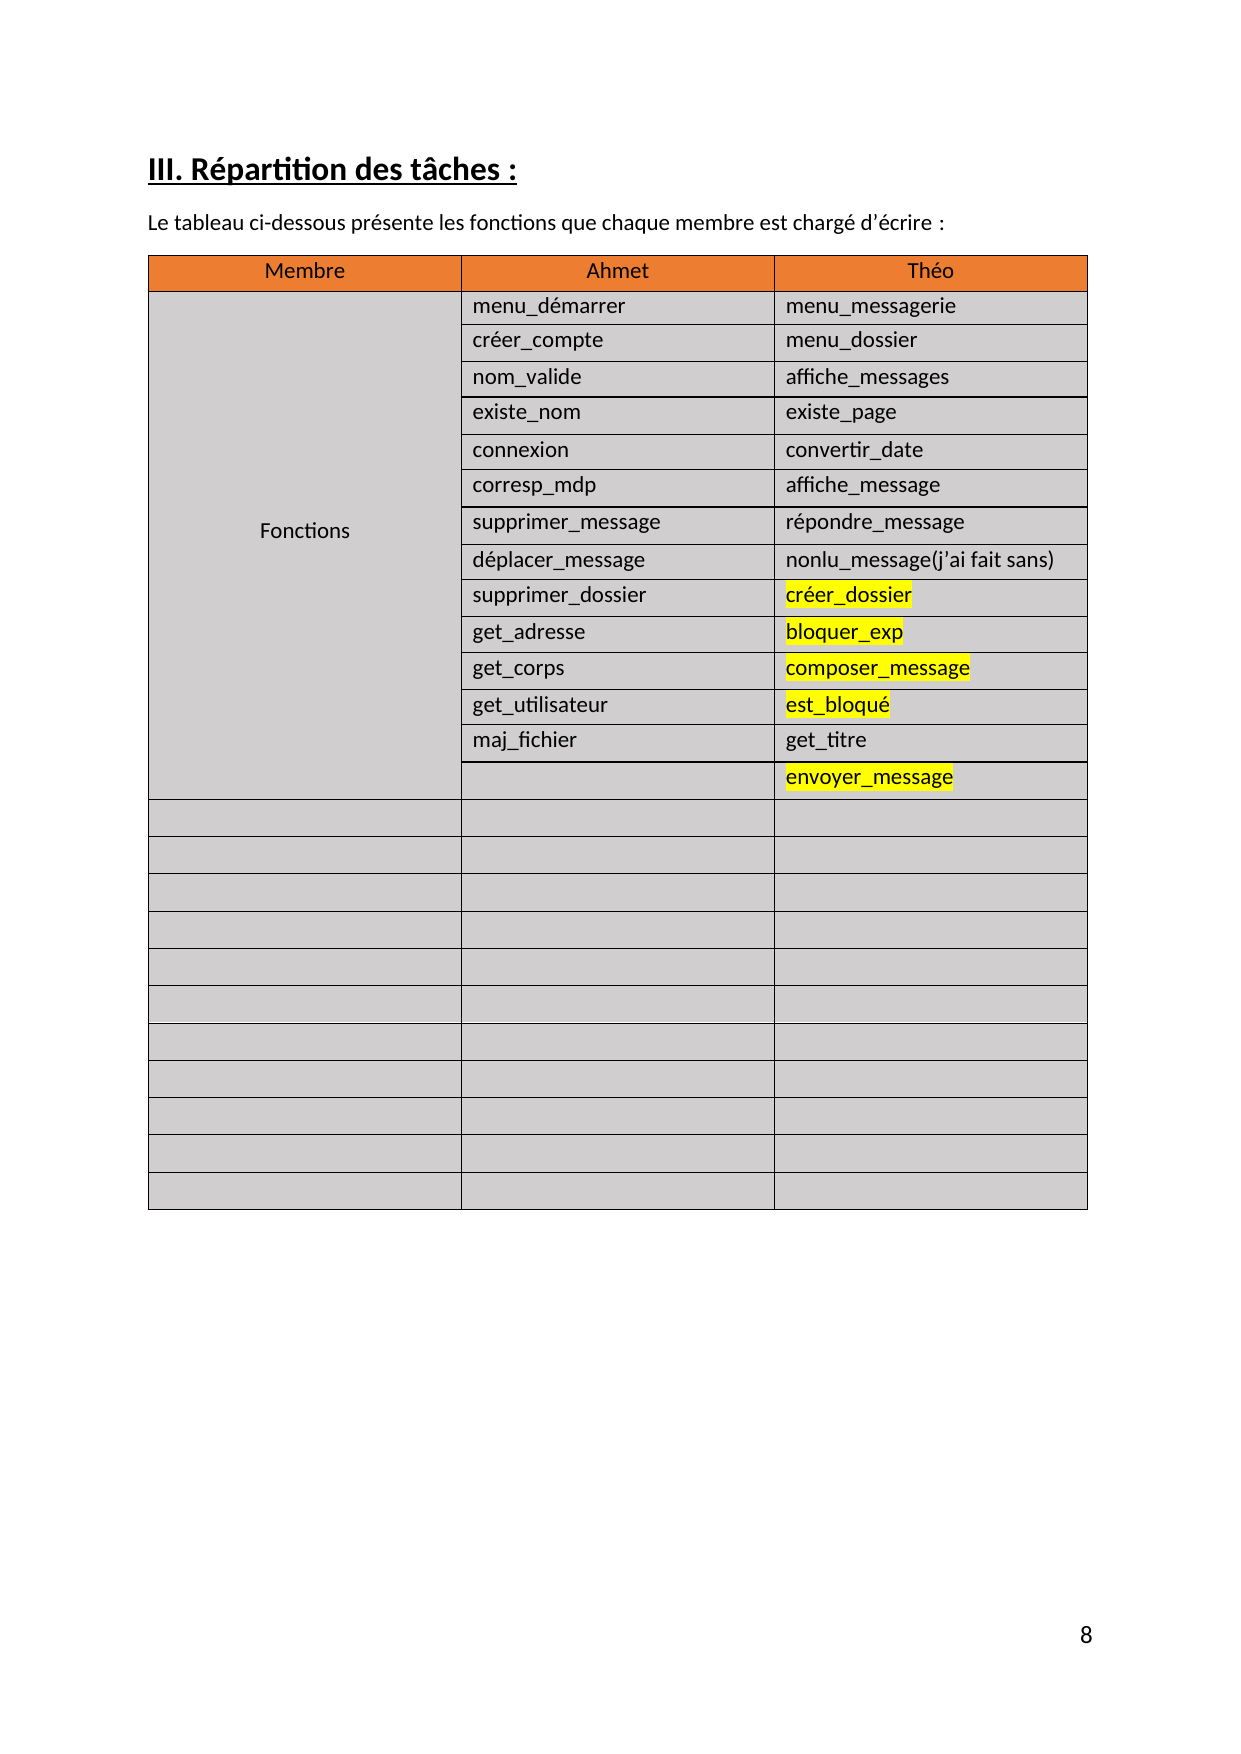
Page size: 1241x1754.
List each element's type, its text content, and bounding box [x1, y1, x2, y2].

table_cell [462, 1024, 774, 1060]
table_cell menu_messagerie [775, 292, 1087, 324]
table_header Ahmet [462, 256, 774, 291]
table_cell [775, 1135, 1087, 1172]
table_cell déplacer_message [462, 545, 774, 579]
table_cell get_titre [775, 725, 1087, 761]
table_cell composer_message [775, 653, 1087, 689]
table_cell [775, 949, 1087, 985]
table_cell nonlu_message(j’ai fait sans) [775, 545, 1087, 579]
table_cell existe_nom [462, 398, 774, 434]
table_cell [462, 874, 774, 911]
table_cell [149, 874, 461, 911]
table_cell [775, 1173, 1087, 1209]
table_cell [462, 1135, 774, 1172]
table_cell répondre_message [775, 508, 1087, 544]
table_cell [775, 1024, 1087, 1060]
table_cell [149, 1024, 461, 1060]
table_cell [149, 1173, 461, 1209]
table_cell connexion [462, 435, 774, 469]
table_cell affiche_messages [775, 362, 1087, 396]
table_cell [149, 912, 461, 948]
table_cell [149, 1135, 461, 1172]
table_cell [775, 912, 1087, 948]
table_cell [462, 800, 774, 836]
table_cell [149, 837, 461, 873]
table_cell corresp_mdp [462, 470, 774, 506]
table_cell nom_valide [462, 362, 774, 396]
table_cell [149, 1098, 461, 1134]
table_cell get_utilisateur [462, 690, 774, 724]
table_cell convertir_date [775, 435, 1087, 469]
table_cell [462, 1173, 774, 1209]
table_header Membre [149, 256, 461, 291]
table_cell [462, 763, 774, 799]
table_cell [462, 912, 774, 948]
table_cell [149, 800, 461, 836]
table_cell [775, 1098, 1087, 1134]
table_cell [462, 1061, 774, 1097]
table_cell créer_dossier [775, 580, 1087, 616]
table_cell [775, 986, 1087, 1022]
table_cell supprimer_message [462, 508, 774, 544]
table_cell est_bloqué [775, 690, 1087, 724]
table_cell supprimer_dossier [462, 580, 774, 616]
table_cell créer_compte [462, 325, 774, 361]
table_cell [149, 949, 461, 985]
table_cell maj_fichier [462, 725, 774, 761]
table_cell [775, 1061, 1087, 1097]
table_cell [149, 1061, 461, 1097]
table_cell menu_dossier [775, 325, 1087, 361]
table_cell affiche_message [775, 470, 1087, 506]
table_cell [775, 874, 1087, 911]
table_cell Fonctions [149, 292, 461, 799]
text III. Répartition des tâches : [148, 148, 1092, 188]
table_header Théo [775, 256, 1087, 291]
table_cell envoyer_message [775, 763, 1087, 799]
table_cell menu_démarrer [462, 292, 774, 324]
table_cell bloquer_exp [775, 617, 1087, 652]
table_cell [462, 837, 774, 873]
table_cell [462, 1098, 774, 1134]
table_cell [775, 800, 1087, 836]
table_cell existe_page [775, 398, 1087, 434]
table_cell [462, 949, 774, 985]
table_cell get_adresse [462, 617, 774, 652]
table_cell [462, 986, 774, 1022]
table_cell [775, 837, 1087, 873]
text Le tableau ci-dessous présente les fonctions que chaque membre est chargé d’écrire : [148, 208, 1092, 236]
table_cell get_corps [462, 653, 774, 689]
table_cell [149, 986, 461, 1022]
